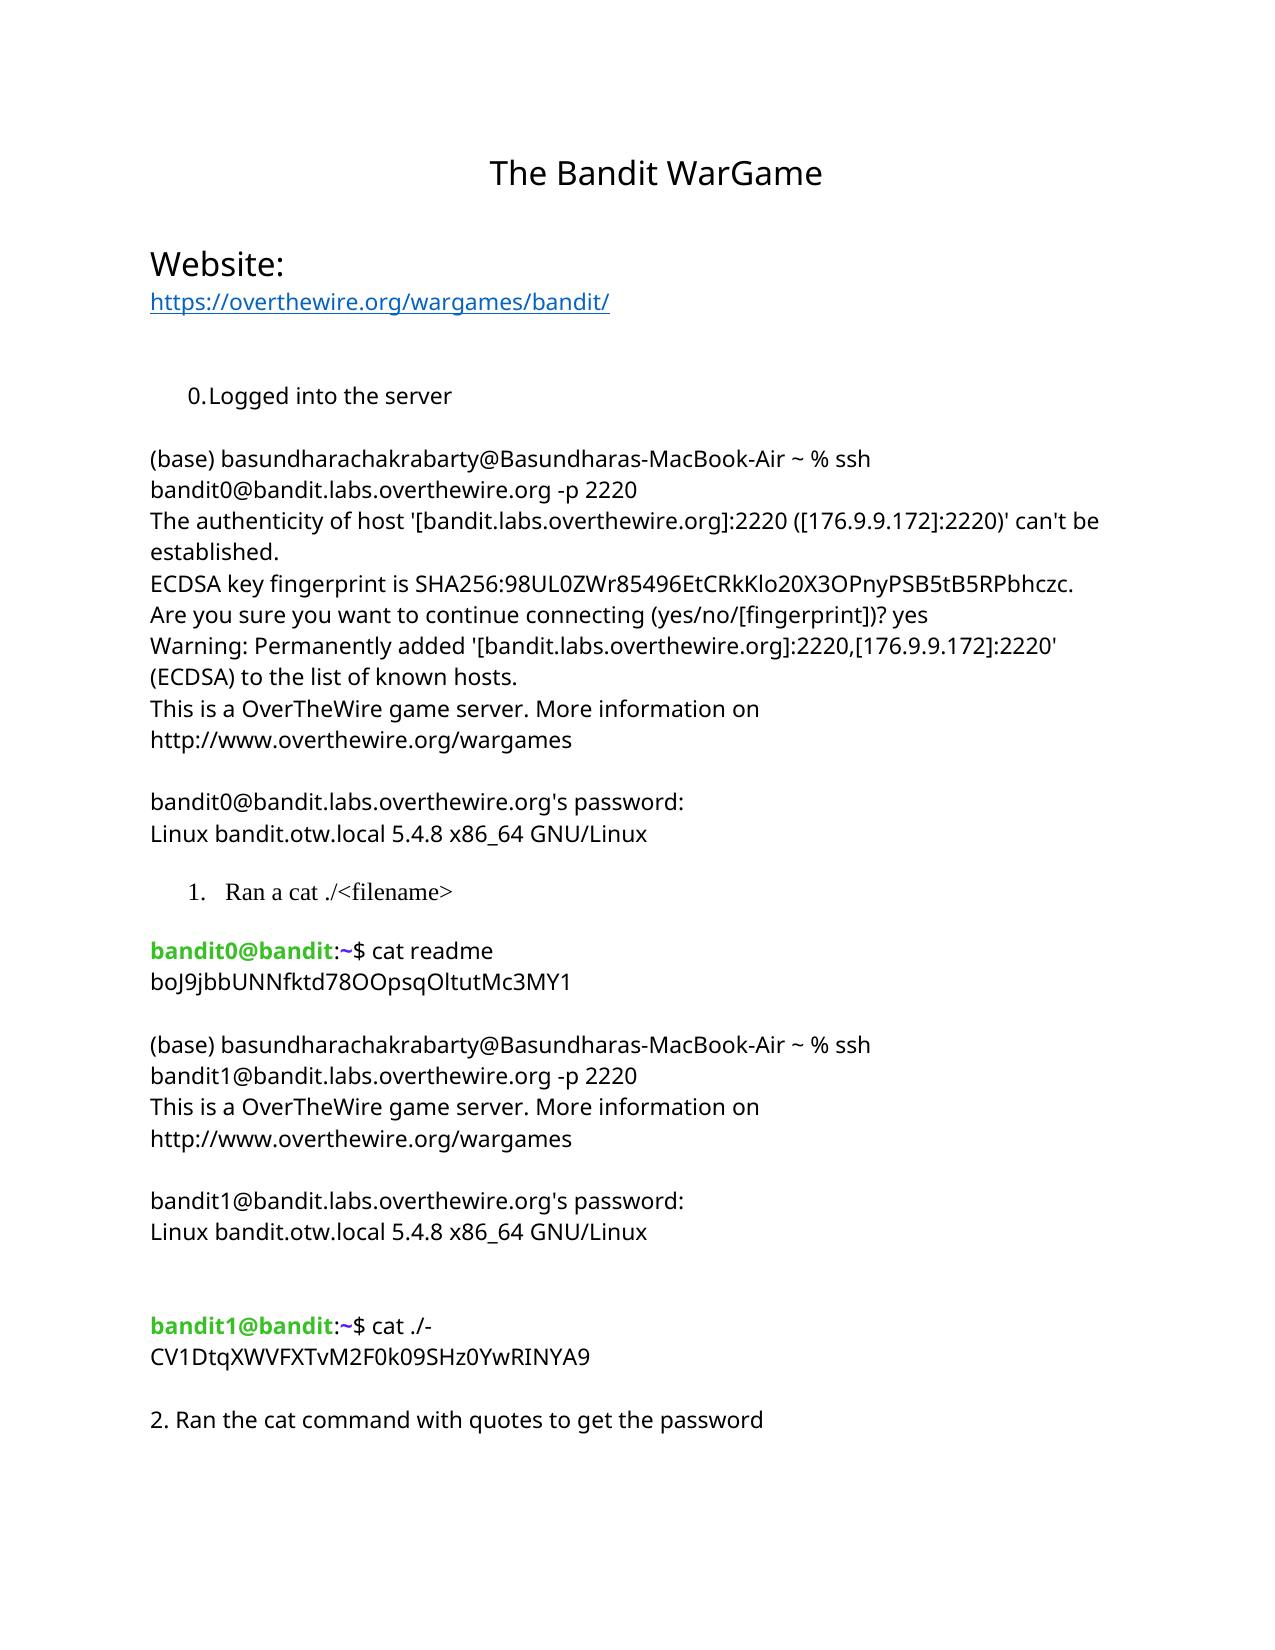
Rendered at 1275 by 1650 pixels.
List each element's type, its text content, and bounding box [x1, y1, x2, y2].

text bandit0@bandit.labs.overthewire.org's password: [150, 786, 1125, 817]
text https://overthewire.org/wargames/bandit/ [150, 286, 1125, 317]
text The authenticity of host '[bandit.labs.overthewire.org]:2220 ([176.9.9.172]:2220)' can't be established. [150, 505, 1125, 567]
text CV1DtqXWVFXTvM2F0k09SHz0YwRINYA9 [150, 1341, 1125, 1372]
text Website: [150, 241, 1125, 286]
text (base) basundharachakrabarty@Basundharas-MacBook-Air ~ % ssh bandit1@bandit.labs.overthewire.org -p 2220 [150, 1029, 1125, 1091]
text This is a OverTheWire game server. More information on http://www.overthewire.org/wargames [150, 692, 1125, 755]
text Warning: Permanently added '[bandit.labs.overthewire.org]:2220,[176.9.9.172]:2220' (ECDSA) to the list of known hosts. [150, 630, 1125, 692]
text ECDSA key fingerprint is SHA256:98UL0ZWr85496EtCRkKlo20X3OPnyPSB5tB5RPbhczc. [150, 567, 1125, 599]
text bandit1@bandit.labs.overthewire.org's password: [150, 1185, 1125, 1216]
text The Bandit WarGame [187, 150, 1125, 195]
text bandit1@bandit:~$ cat ./- [150, 1310, 1125, 1341]
text bandit0@bandit:~$ cat readme [150, 935, 1125, 966]
text 2. Ran the cat command with quotes to get the password [150, 1404, 1125, 1435]
text Are you sure you want to continue connecting (yes/no/[fingerprint])? yes [150, 599, 1125, 630]
text boJ9jbbUNNfktd78OOpsqOltutMc3MY1 [150, 966, 1125, 997]
text (base) basundharachakrabarty@Basundharas-MacBook-Air ~ % ssh bandit0@bandit.labs.overthewire.org -p 2220 [150, 442, 1125, 505]
list Logged into the server [187, 380, 1125, 411]
list Ran a cat ./<filename> [187, 877, 1125, 906]
text Linux bandit.otw.local 5.4.8 x86_64 GNU/Linux [150, 1216, 1125, 1247]
text Linux bandit.otw.local 5.4.8 x86_64 GNU/Linux [150, 817, 1125, 849]
text This is a OverTheWire game server. More information on http://www.overthewire.org/wargames [150, 1091, 1125, 1154]
